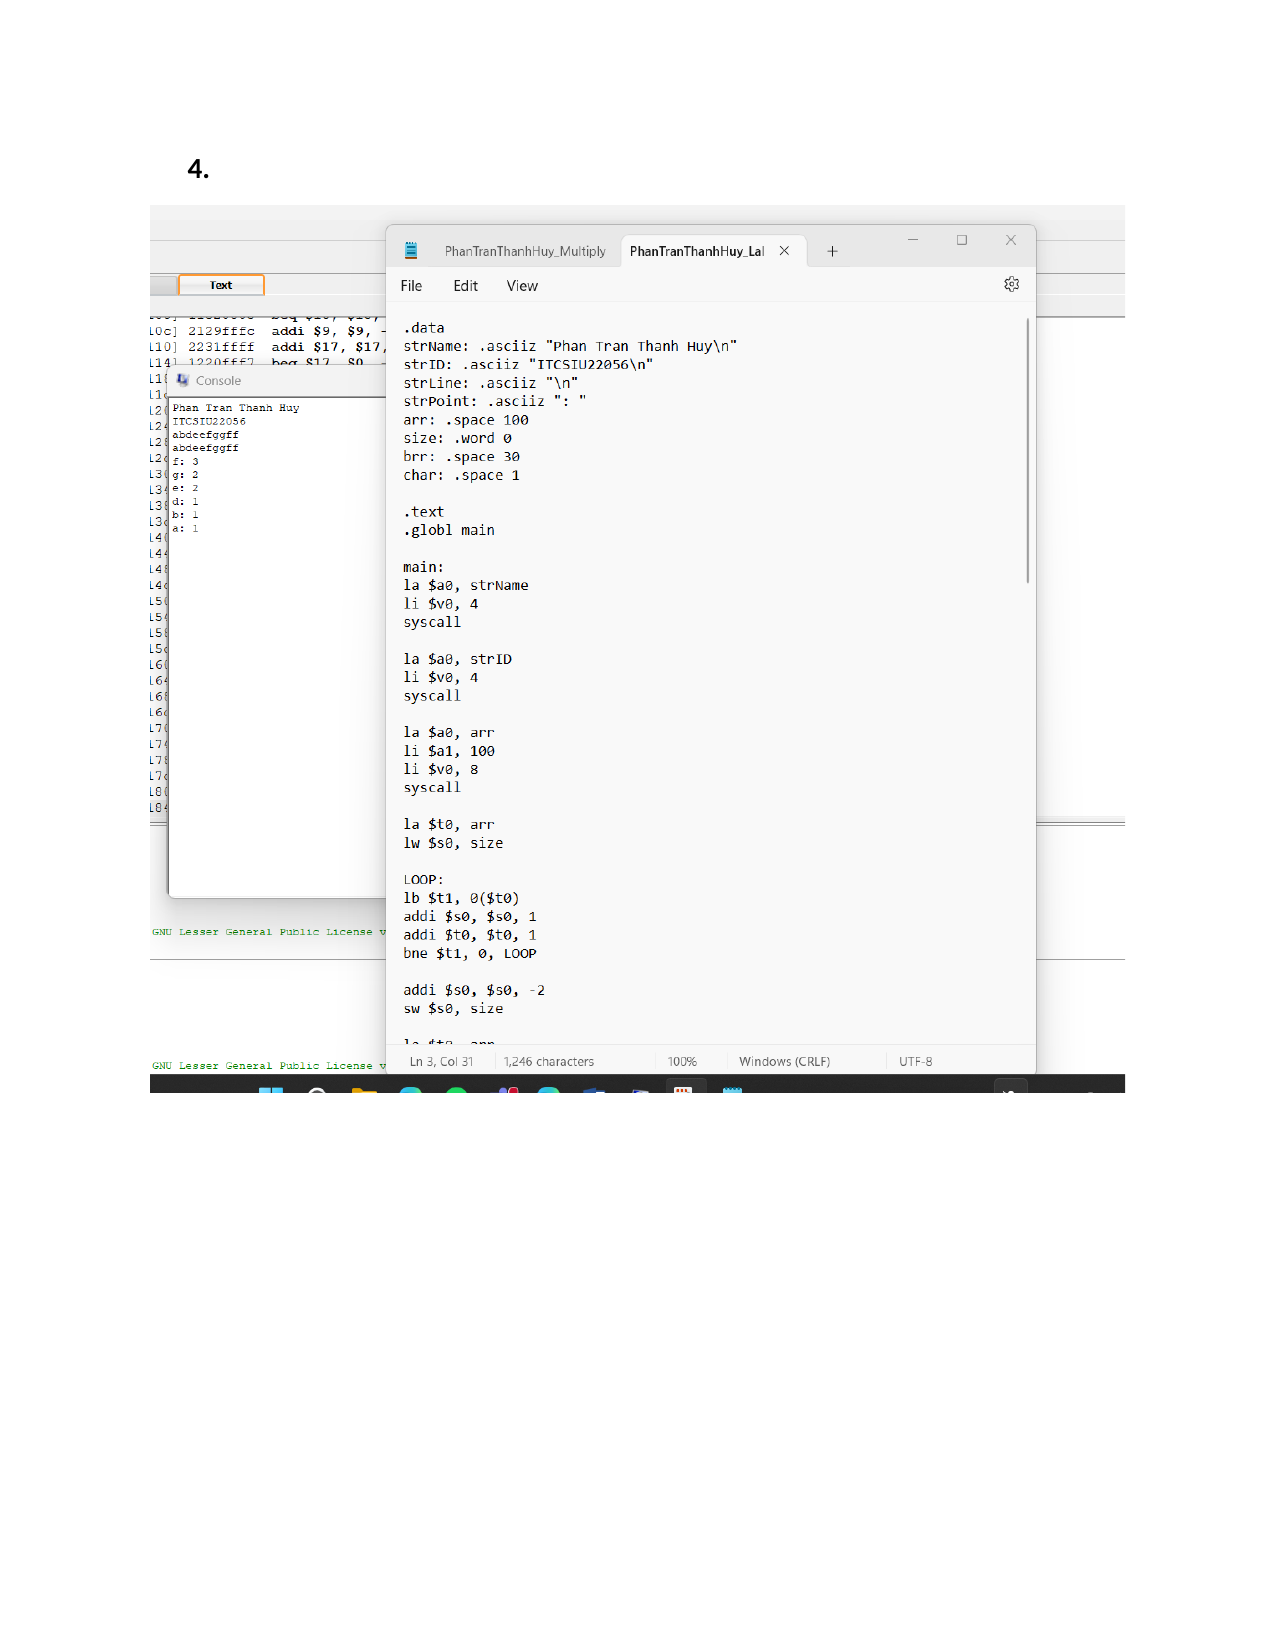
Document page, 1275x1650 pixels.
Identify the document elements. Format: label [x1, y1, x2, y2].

picture [150, 205, 1125, 1093]
